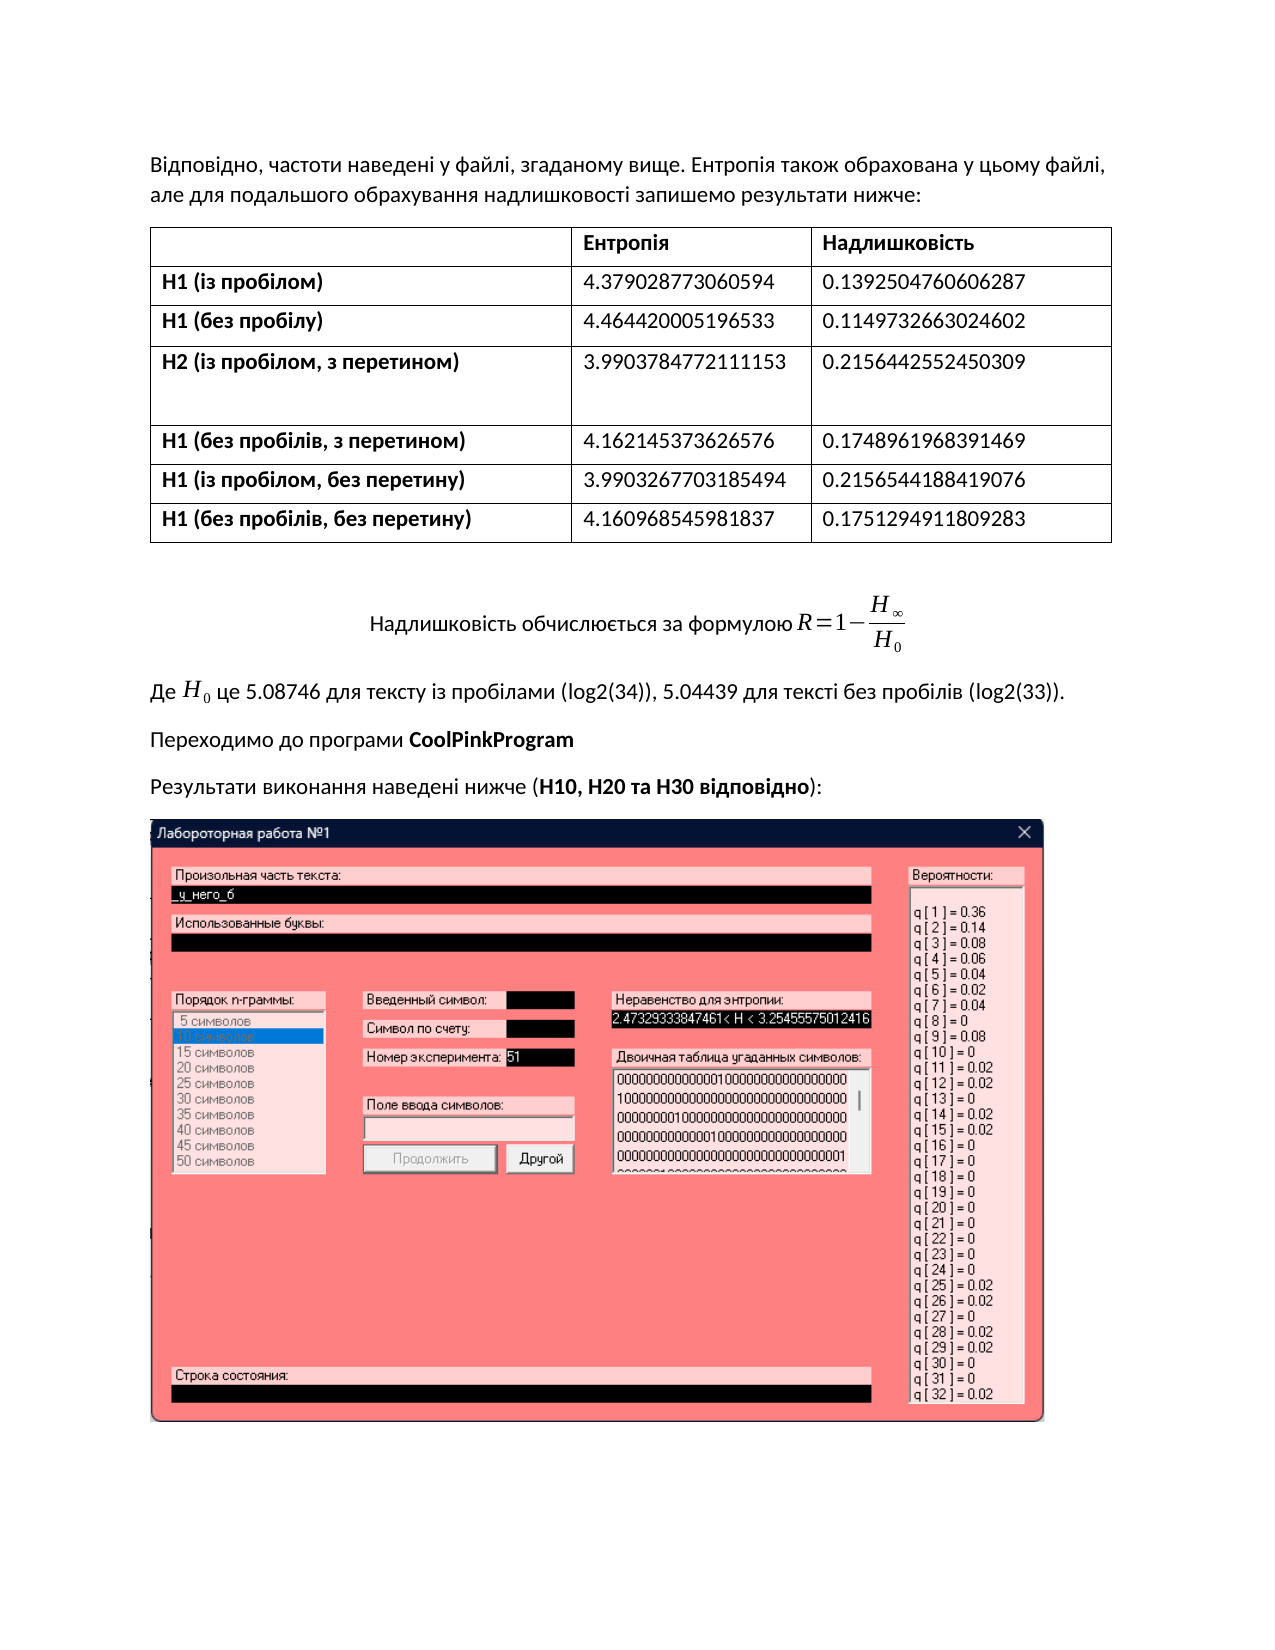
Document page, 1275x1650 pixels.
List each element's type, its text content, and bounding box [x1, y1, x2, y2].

table_header Ентропія [572, 228, 811, 266]
table_cell H1 (із пробілом, без перетину) [151, 465, 571, 503]
table_cell 3.9903784772111153 [572, 347, 811, 425]
table_cell H1 (без пробілів, без перетину) [151, 504, 571, 542]
table_cell H2 (із пробілом, з перетином) [151, 347, 571, 425]
table_cell 3.9903267703185494 [572, 465, 811, 503]
table_cell 4.160968545981837 [572, 504, 811, 542]
table_cell 0.1149732663024602 [812, 306, 1111, 346]
text Відповідно, частоти наведені у файлі, згаданому вище. Ентропія також обрахована у цьому файлі, але для подальшого обрахування надлишковості запишемо результати нижче: [150, 150, 1125, 208]
table_cell 4.162145373626576 [572, 426, 811, 464]
text Де це 5.08746 для тексту із пробілами (log2(34)), 5.04439 для тексті без пробілів (log2(33)). [150, 675, 1125, 707]
text Надлишковість обчислюється за формулою [150, 590, 1125, 656]
table_cell 0.1751294911809283 [812, 504, 1111, 542]
table_cell H1 (із пробілом) [151, 267, 571, 305]
table_cell 0.1748961968391469 [812, 426, 1111, 464]
table_header [151, 228, 571, 266]
table_cell H1 (без пробілу) [151, 306, 571, 346]
table_cell 4.464420005196533 [572, 306, 811, 346]
table_cell 0.1392504760606287 [812, 267, 1111, 305]
table_cell H1 (без пробілів, з перетином) [151, 426, 571, 464]
text Переходимо до програми CoolPinkProgram [150, 726, 1125, 753]
picture [150, 819, 1045, 1422]
table_cell 0.2156442552450309 [812, 347, 1111, 425]
table_header Надлишковість [812, 228, 1111, 266]
table_cell 0.2156544188419076 [812, 465, 1111, 503]
text Результати виконання наведені нижче (H10, H20 та H30 відповідно): [150, 772, 1125, 800]
table_cell 4.379028773060594 [572, 267, 811, 305]
